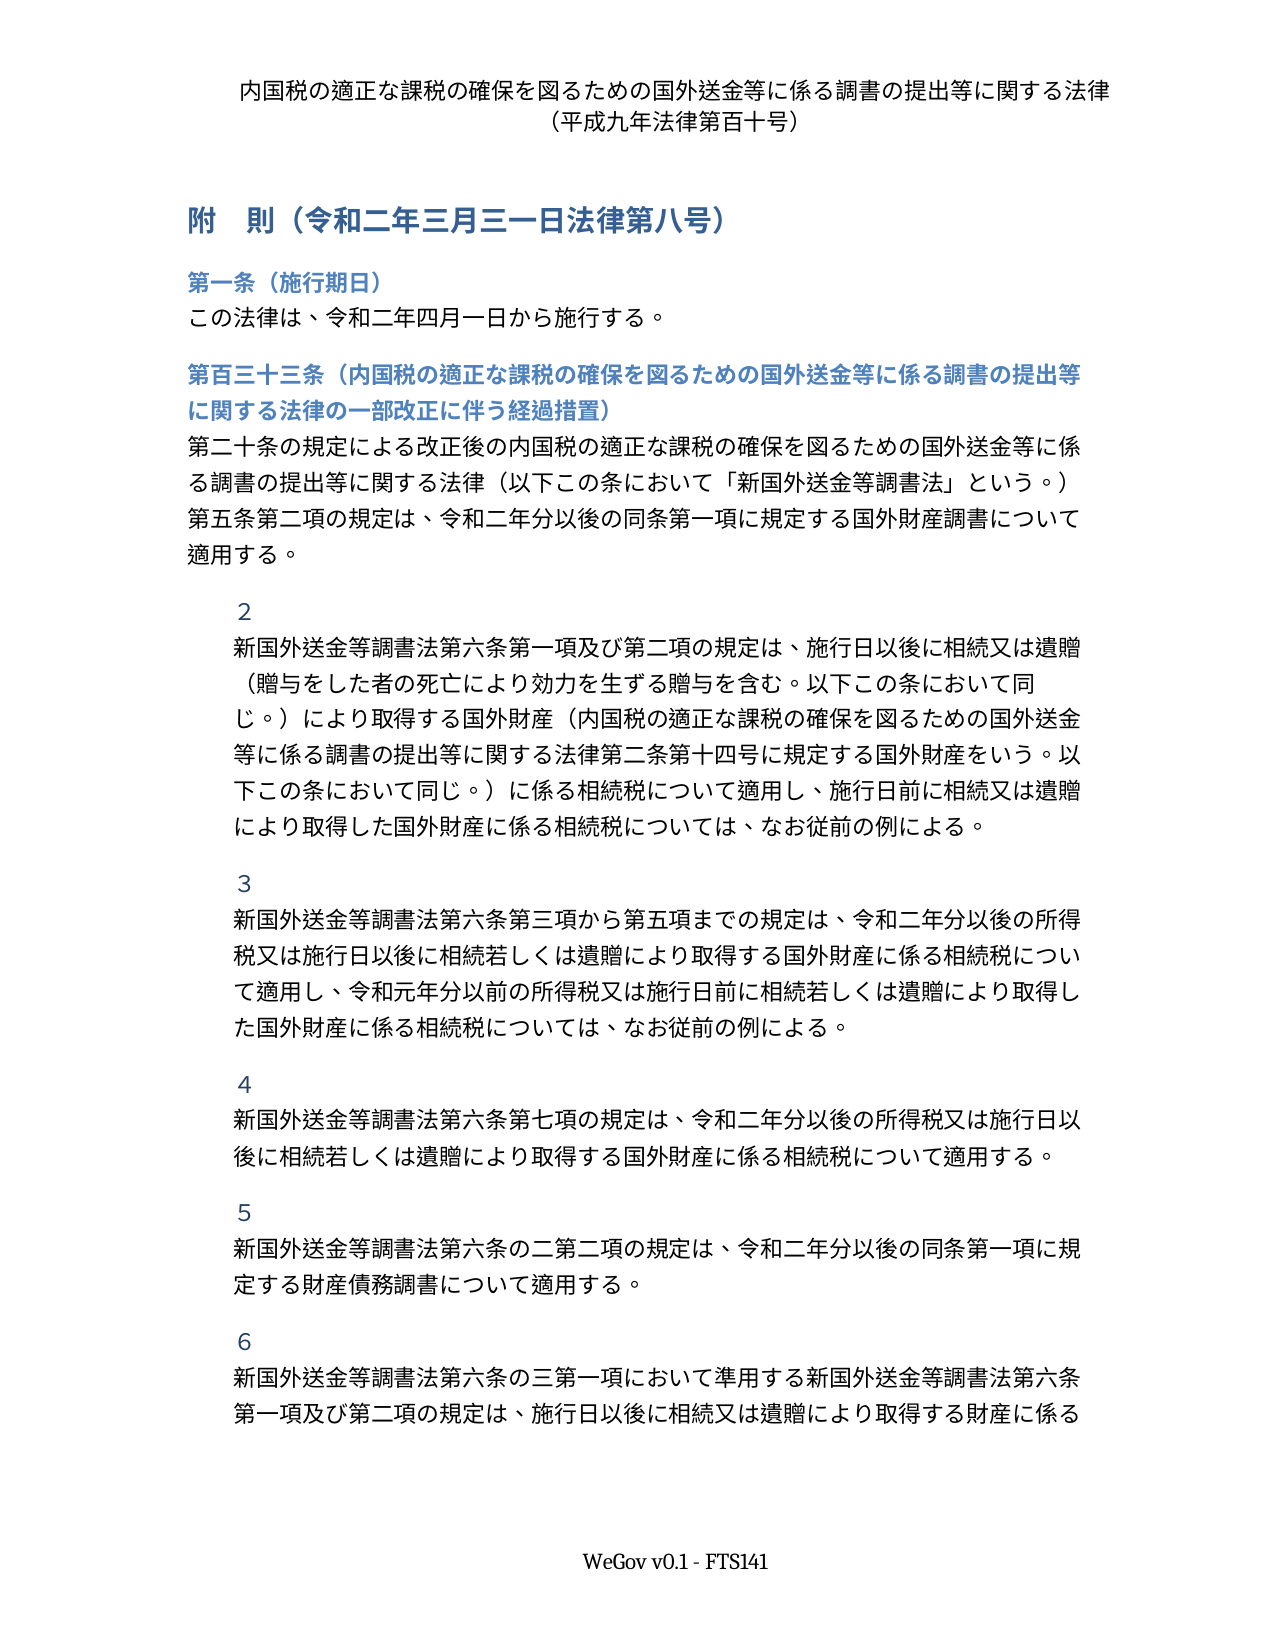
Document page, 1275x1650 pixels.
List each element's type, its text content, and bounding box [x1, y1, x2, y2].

text 新国外送金等調書法第六条第三項から第五項までの規定は、令和二年分以後の所得税又は施行日以後に相続若しくは遺贈により取得する国外財産に係る相続税について適用し、令和元年分以前の所得税又は施行日前に相続若しくは遺贈により取得した国外財産に係る相続税については、なお従前の例による。 [233, 904, 1087, 1043]
subtitle ４ [233, 1068, 1087, 1100]
subtitle ５ [233, 1197, 1087, 1228]
text 新国外送金等調書法第六条第七項の規定は、令和二年分以後の所得税又は施行日以後に相続若しくは遺贈により取得する国外財産に係る相続税について適用する。 [233, 1104, 1087, 1172]
text 新国外送金等調書法第六条第一項及び第二項の規定は、施行日以後に相続又は遺贈（贈与をした者の死亡により効力を生ずる贈与を含む。以下この条において同じ。）により取得する国外財産（内国税の適正な課税の確保を図るための国外送金等に係る調書の提出等に関する法律第二条第十四号に規定する国外財産をいう。以下この条において同じ。）に係る相続税について適用し、施行日前に相続又は遺贈により取得した国外財産に係る相続税については、なお従前の例による。 [233, 632, 1087, 842]
subtitle ３ [233, 868, 1087, 899]
subtitle 附 則（令和二年三月三一日法律第八号） [187, 200, 1087, 240]
text 第二十条の規定による改正後の内国税の適正な課税の確保を図るための国外送金等に係る調書の提出等に関する法律（以下この条において「新国外送金等調書法」という。）第五条第二項の規定は、令和二年分以後の同条第一項に規定する国外財産調書について適用する。 [187, 431, 1087, 570]
subtitle 第百三十三条（内国税の適正な課税の確保を図るための国外送金等に係る調書の提出等に関する法律の一部改正に伴う経過措置） [187, 359, 1087, 426]
subtitle 第一条（施行期日） [187, 266, 1087, 298]
text 新国外送金等調書法第六条の二第二項の規定は、令和二年分以後の同条第一項に規定する財産債務調書について適用する。 [233, 1233, 1087, 1300]
subtitle ６ [233, 1326, 1087, 1357]
subtitle ２ [233, 596, 1087, 627]
text 新国外送金等調書法第六条の三第一項において準用する新国外送金等調書法第六条第一項及び第二項の規定は、施行日以後に相続又は遺贈により取得する財産に係る相続税について適用し、施行日前に相続又は遺贈により取得した財産に係る相続税については、なお従前の例による。 [233, 1362, 1087, 1429]
text この法律は、令和二年四月一日から施行する。 [187, 302, 1087, 334]
